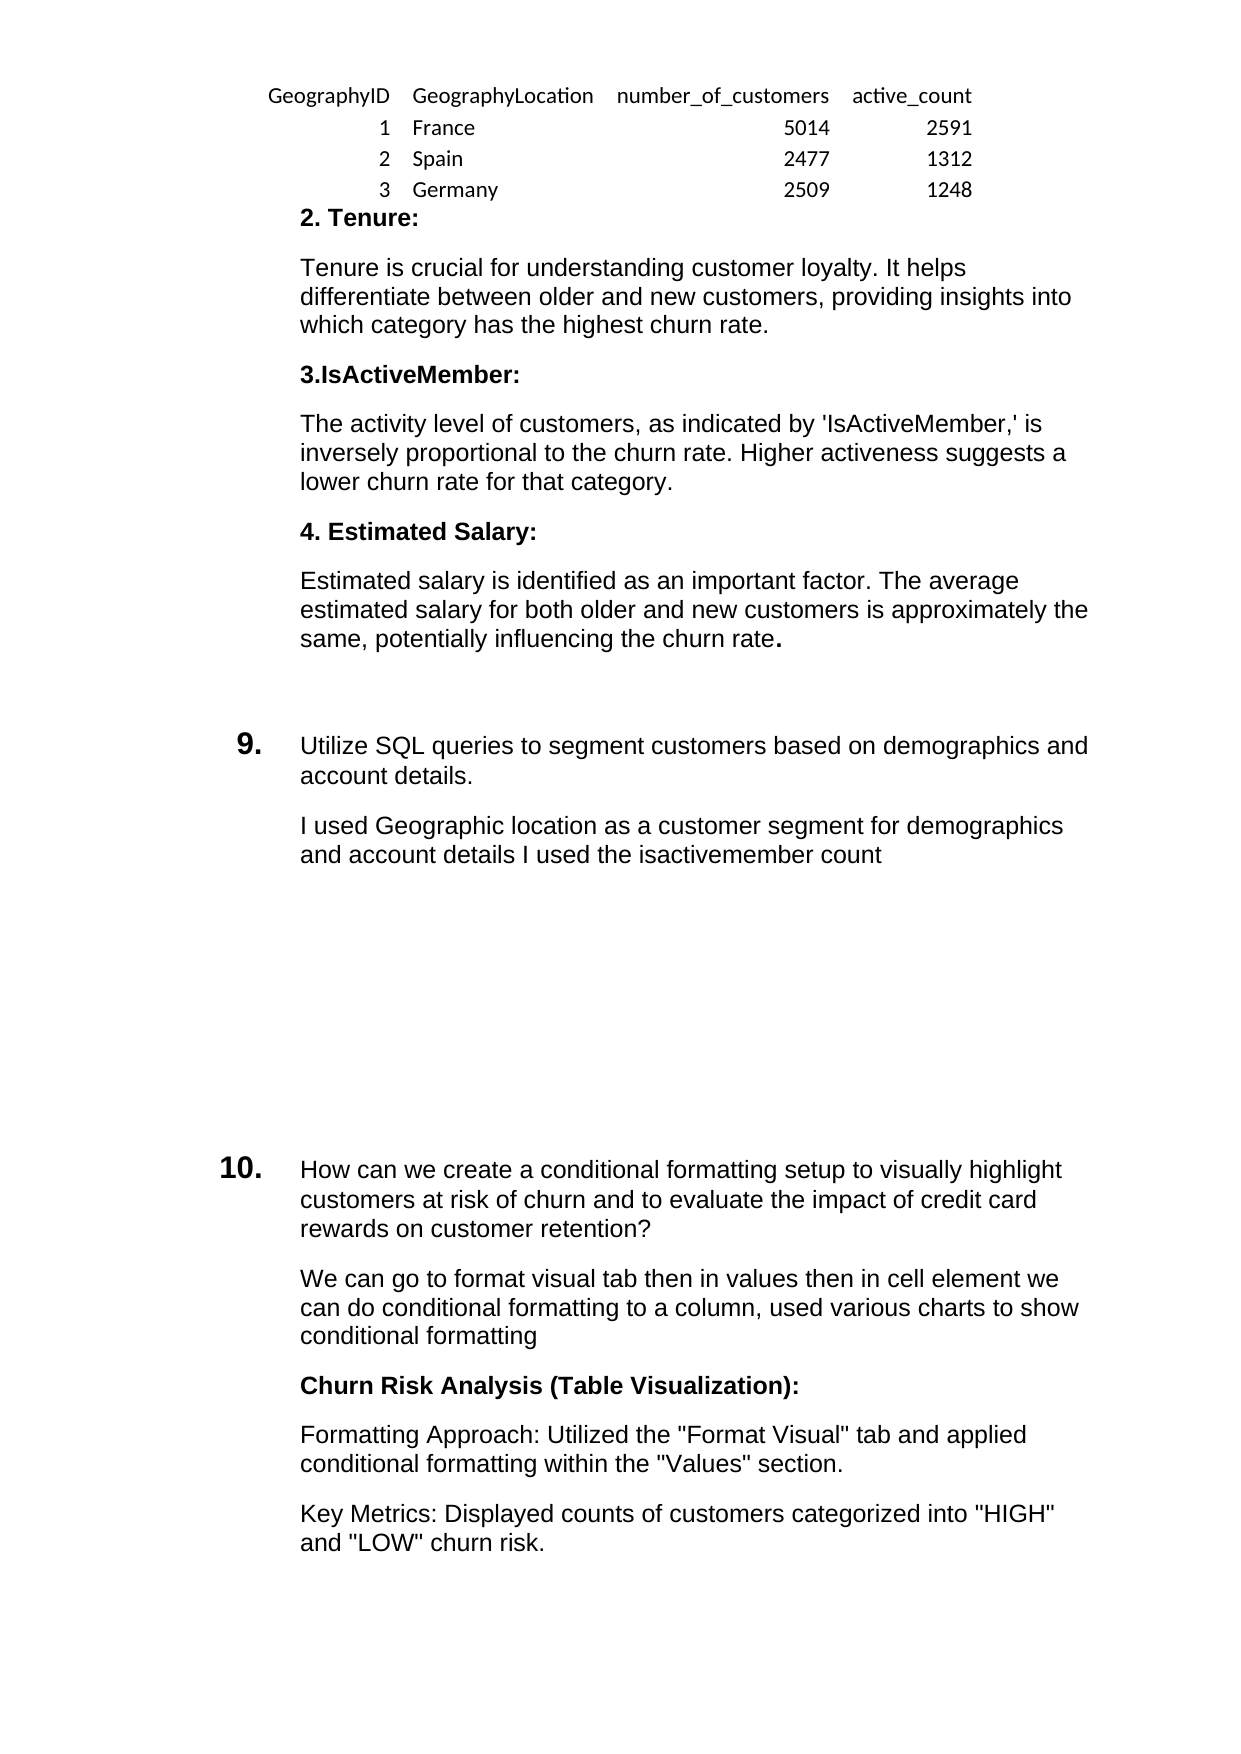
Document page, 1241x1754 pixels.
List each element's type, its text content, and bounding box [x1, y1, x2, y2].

text Estimated salary is identified as an important factor. The average estimated salary for both older and new customers is approximately the same, potentially influencing the churn rate. [300, 566, 1090, 652]
table_header GeographyID [257, 78, 401, 109]
table_cell 2477 [605, 141, 841, 172]
text Formatting Approach: Utilized the "Format Visual" tab and applied conditional formatting within the "Values" section. [300, 1421, 1090, 1478]
table_cell Spain [401, 141, 605, 172]
table_header GeographyLocation [401, 78, 605, 109]
table_cell France [401, 110, 605, 141]
table_cell 2 [257, 141, 401, 172]
list Utilize SQL queries to segment customers based on demographics and account details. [262, 725, 1090, 790]
table_cell Germany [401, 172, 605, 203]
text 2. Tenure: [300, 150, 1090, 232]
table_header active_count [841, 78, 984, 109]
text 3.IsActiveMember: [300, 360, 1090, 389]
table_cell 5014 [605, 110, 841, 141]
text Key Metrics: Displayed counts of customers categorized into "HIGH" and "LOW" churn risk. [300, 1499, 1090, 1556]
list How can we create a conditional formatting setup to visually highlight customers at risk of churn and to evaluate the impact of credit card rewards on customer retention? [262, 1149, 1090, 1243]
text Tenure is crucial for understanding customer loyalty. It helps differentiate between older and new customers, providing insights into which category has the highest churn rate. [300, 253, 1090, 339]
table_cell 1248 [841, 172, 984, 203]
table_cell 2509 [605, 172, 841, 203]
table_cell 1312 [841, 141, 984, 172]
text 4. Estimated Salary: [300, 517, 1090, 545]
text I used Geographic location as a customer segment for demographics and account details I used the isactivemember count [300, 811, 1090, 868]
table_cell 3 [257, 172, 401, 203]
table_cell 1 [257, 110, 401, 141]
text The activity level of customers, as indicated by 'IsActiveMember,' is inversely proportional to the churn rate. Higher activeness suggests a lower churn rate for that category. [300, 409, 1090, 496]
table_header number_of_customers [605, 78, 841, 109]
text Churn Risk Analysis (Table Visualization): [300, 1371, 1090, 1400]
text We can go to format visual tab then in values then in cell element we can do conditional formatting to a column, used various charts to show conditional formatting [300, 1264, 1090, 1350]
table_cell 2591 [841, 110, 984, 141]
